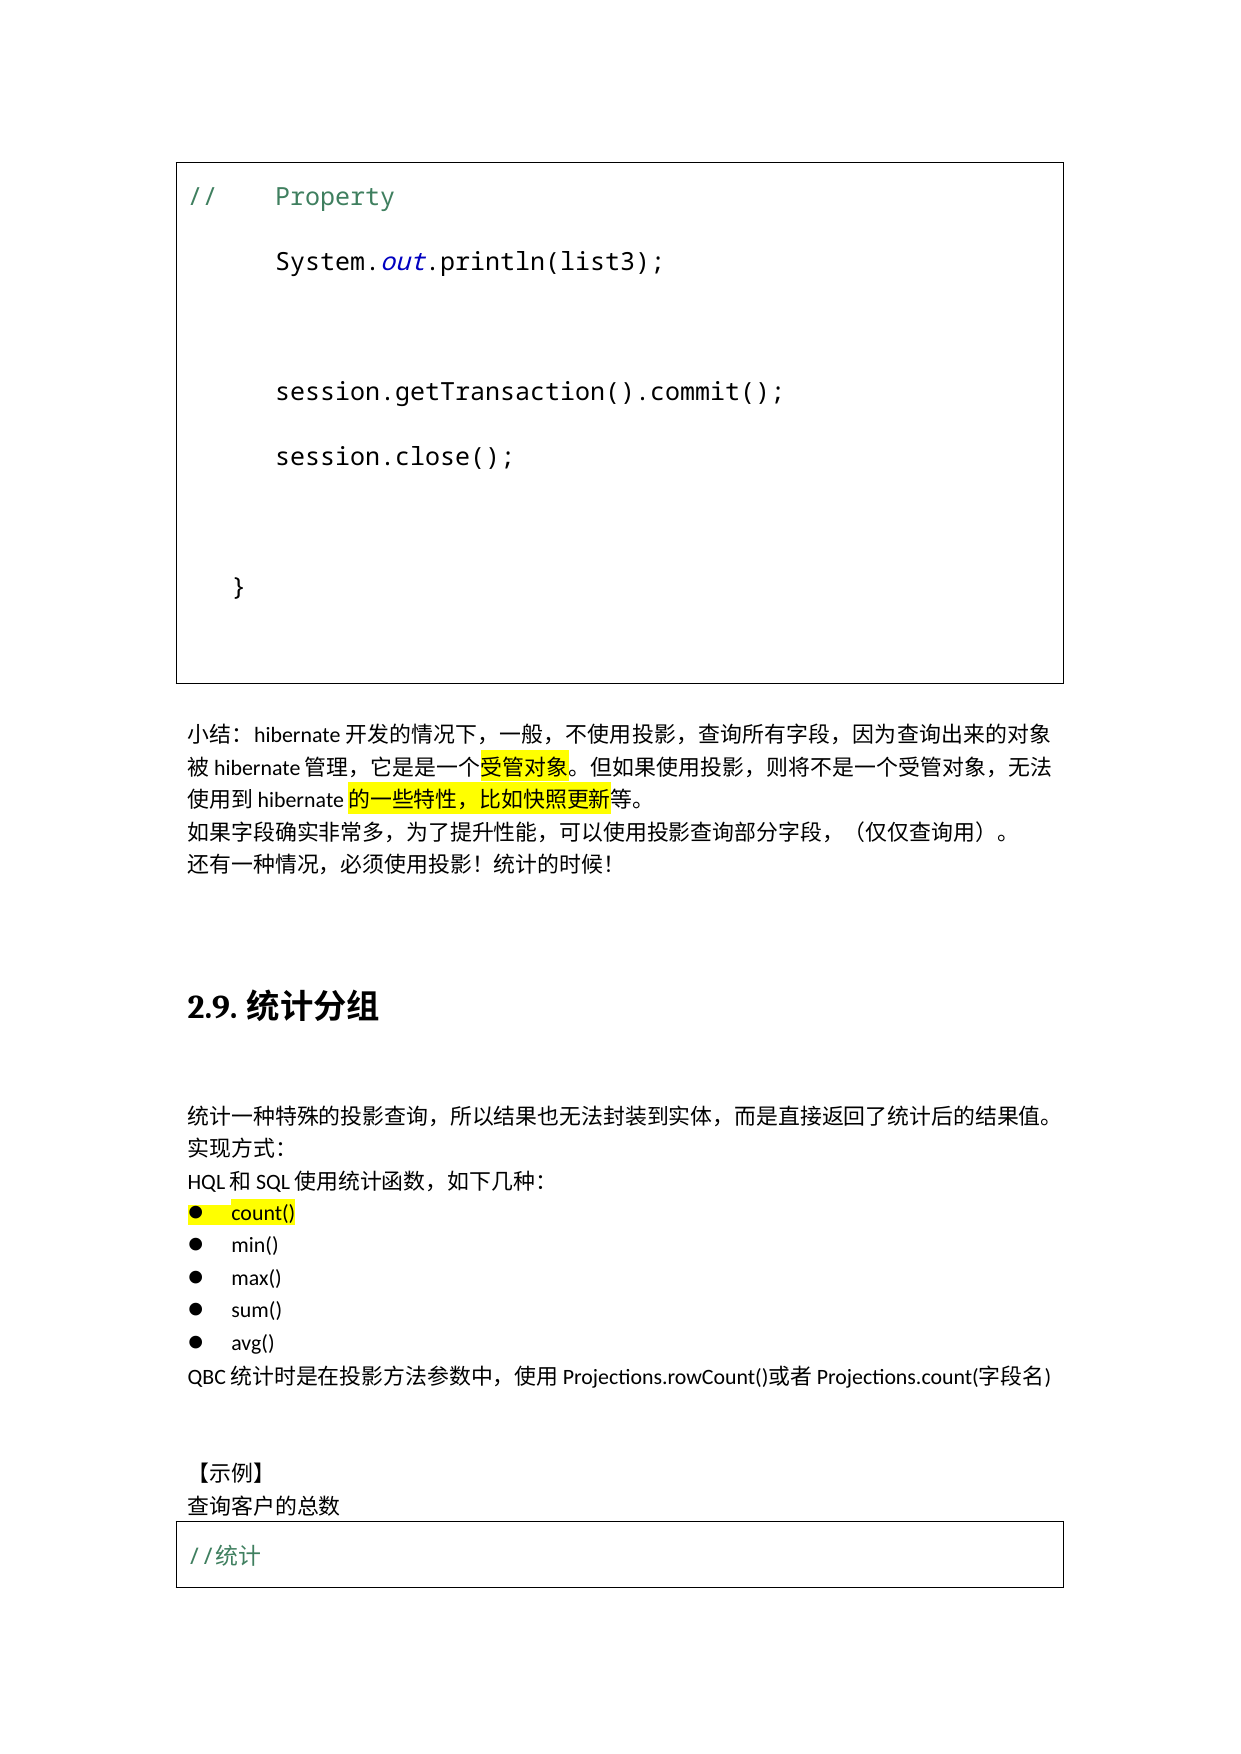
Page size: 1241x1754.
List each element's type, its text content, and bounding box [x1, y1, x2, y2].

text 小结：hibernate开发的情况下，一般，不使用投影，查询所有字段，因为查询出来的对象被hibernate管理，它是是一个受管对象。但如果使用投影，则将不是一个受管对象，无法使用到hibernate的一些特性，比如快照更新等。 [187, 717, 1053, 814]
list count() [187, 1196, 1053, 1228]
subtitle 统计分组 [187, 971, 1053, 1036]
text HQL和SQL使用统计函数，如下几种： [187, 1163, 1053, 1196]
text 如果字段确实非常多，为了提升性能，可以使用投影查询部分字段，（仅仅查询用）。 [187, 814, 1053, 847]
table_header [177, 163, 1063, 683]
list sum() [187, 1293, 1053, 1326]
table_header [177, 1522, 1063, 1587]
text QBC统计时是在投影方法参数中，使用Projections.rowCount()或者Projections.count(字段名) [187, 1358, 1053, 1391]
text 查询客户的总数 [187, 1488, 1053, 1521]
text 【示例】 [187, 1456, 1053, 1488]
text 还有一种情况，必须使用投影！统计的时候！ [187, 847, 1053, 879]
list avg() [187, 1326, 1053, 1358]
text 统计一种特殊的投影查询，所以结果也无法封装到实体，而是直接返回了统计后的结果值。 [187, 1098, 1053, 1131]
text 实现方式： [187, 1131, 1053, 1163]
list max() [187, 1261, 1053, 1293]
list min() [187, 1228, 1053, 1261]
